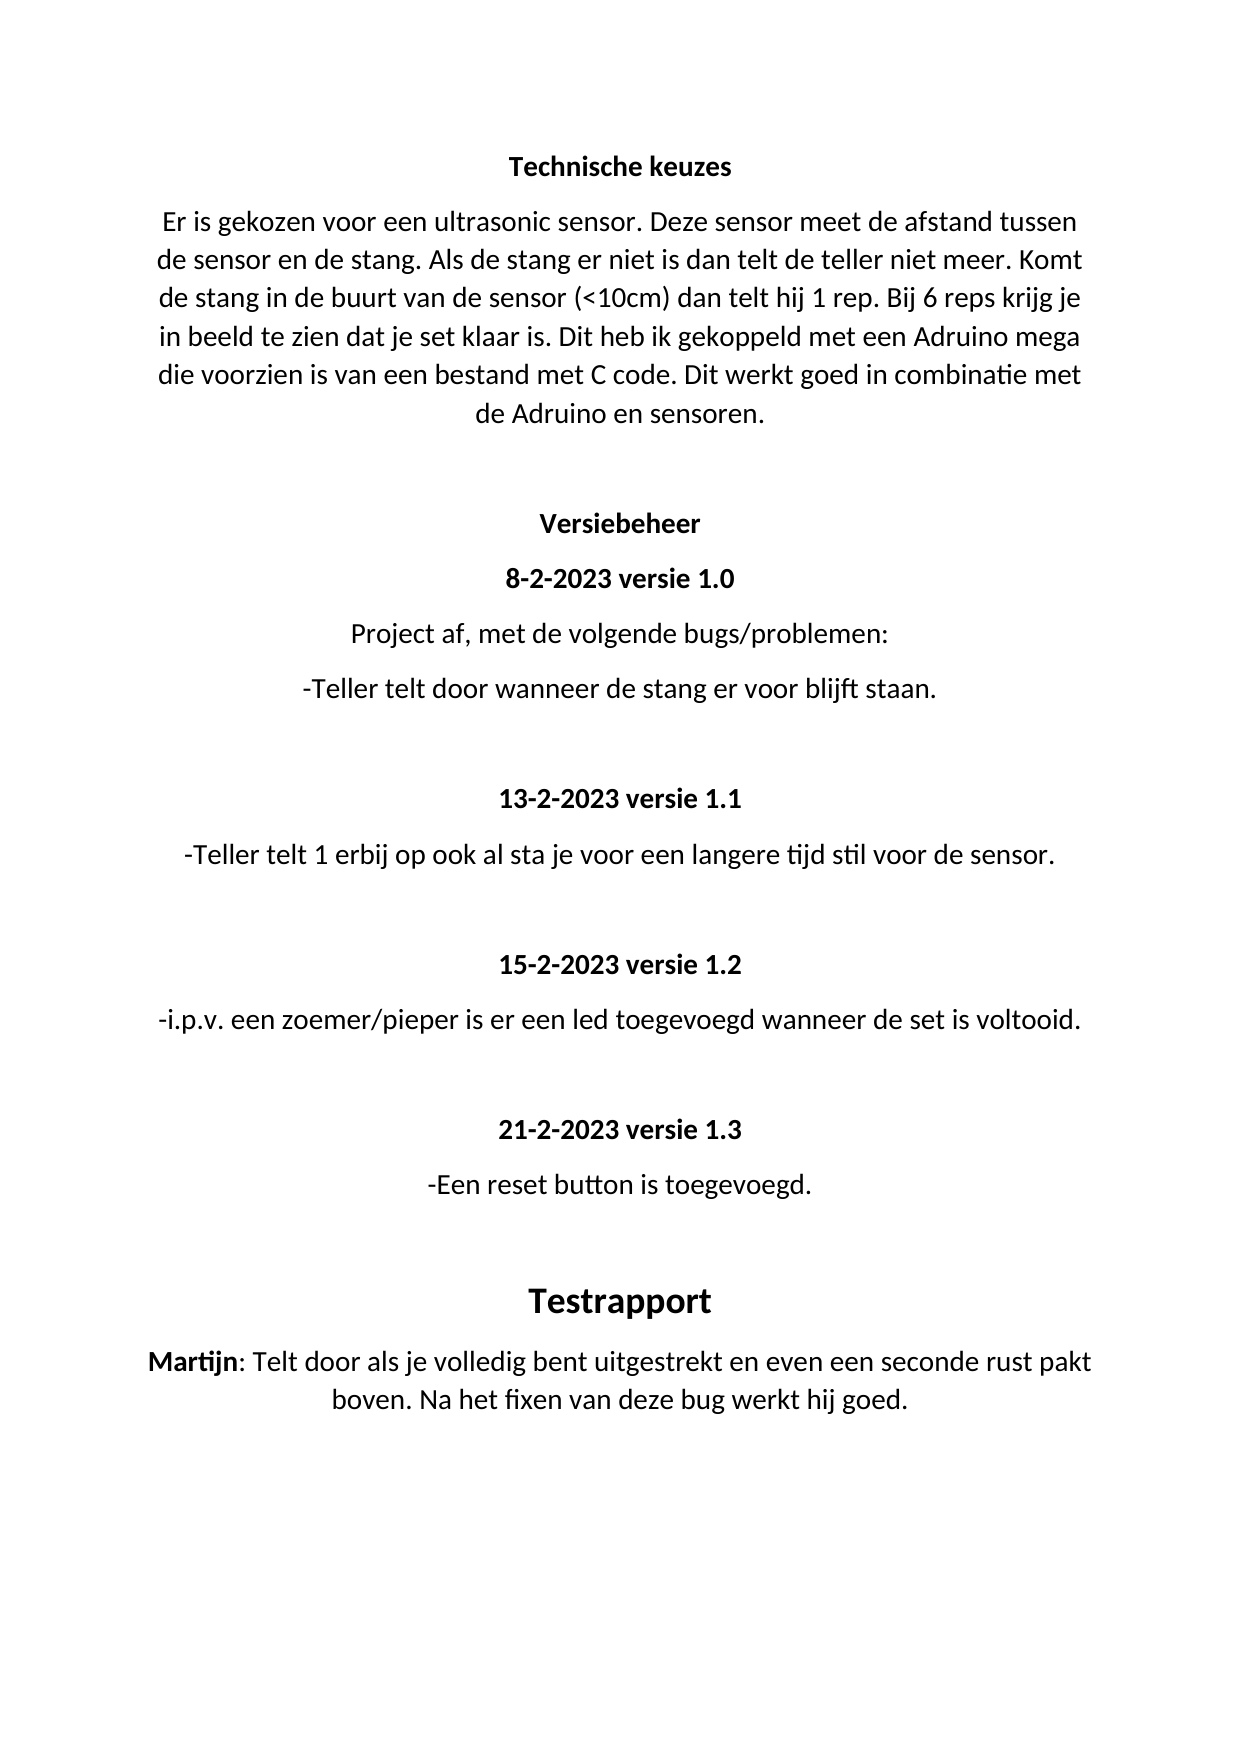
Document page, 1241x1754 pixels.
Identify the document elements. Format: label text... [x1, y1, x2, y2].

text -i.p.v. een zoemer/pieper is er een led toegevoegd wanneer de set is voltooid. [148, 1001, 1093, 1037]
text -Teller telt door wanneer de stang er voor blijft staan. [148, 670, 1093, 706]
text Testrapport [148, 1277, 1093, 1322]
text 21-2-2023 versie 1.3 [148, 1111, 1093, 1147]
text -Teller telt 1 erbij op ook al sta je voor een langere tijd stil voor de sensor. [148, 836, 1093, 871]
text 13-2-2023 versie 1.1 [148, 781, 1093, 816]
text Technische keuzes [148, 148, 1093, 183]
text 15-2-2023 versie 1.2 [148, 946, 1093, 982]
text Martijn: Telt door als je volledig bent uitgestrekt en even een seconde rust pakt boven. Na het fixen van deze bug werkt hij goed. [148, 1343, 1093, 1417]
text Project af, met de volgende bugs/problemen: [148, 615, 1093, 651]
text Versiebeheer [148, 505, 1093, 541]
text Er is gekozen voor een ultrasonic sensor. Deze sensor meet de afstand tussen de sensor en de stang. Als de stang er niet is dan telt de teller niet meer. Komt de stang in de buurt van de sensor (<10cm) dan telt hij 1 rep. Bij 6 reps krijg je in beeld te zien dat je set klaar is. Dit heb ik gekoppeld met een Adruino mega die voorzien is van een bestand met C code. Dit werkt goed in combinatie met de Adruino en sensoren. [148, 203, 1093, 431]
text -Een reset button is toegevoegd. [148, 1166, 1093, 1202]
text 8-2-2023 versie 1.0 [148, 560, 1093, 596]
